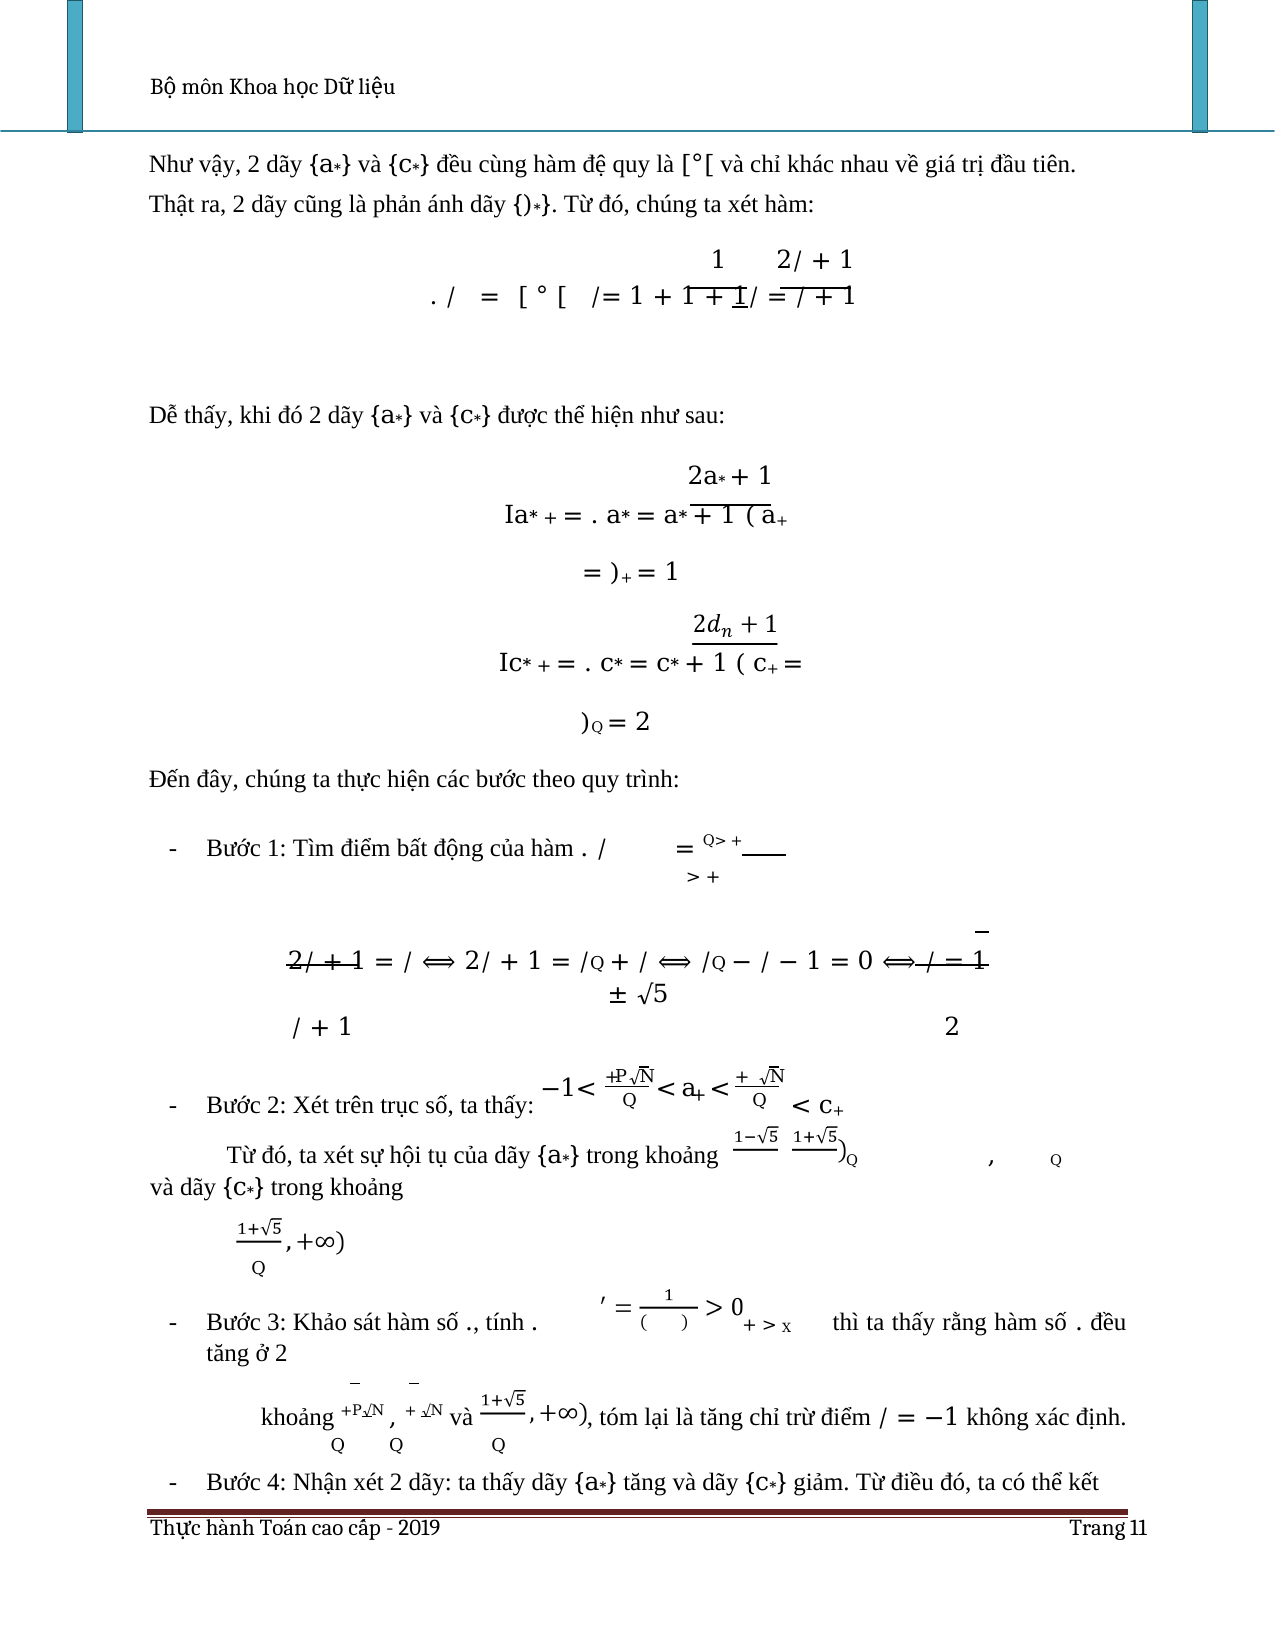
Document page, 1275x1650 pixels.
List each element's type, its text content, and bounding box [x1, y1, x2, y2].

picture [235, 1217, 344, 1255]
text 1 2/ + 1 [150, 244, 1151, 274]
picture [691, 613, 778, 645]
text 2/ + 1 = / ⟺ 2/ + 1 = /Q + / ⟺ /Q − / − 1 = 0 ⟺ / = 1 ± √5 [284, 944, 991, 1008]
text khoảng +P√N , + √N và , tóm lại là tăng chỉ trừ điểm / = −1 không xác định. [150, 1389, 1126, 1431]
text . / = [ ° [ / = 1 + 1 + 1/ = / + 1 [150, 280, 1151, 310]
list Bước 4: Nhận xét 2 dãy: ta thấy dãy {a*} tăng và dãy {c*} giảm. Từ điều đó, ta có thể kết [169, 1465, 1126, 1495]
text Ia* + = . a* = a* + 1 ( a+ = )+ = 1 [504, 498, 798, 586]
list Bước 1: Tìm điểm bất động của hàm . / = Q> + [169, 831, 1126, 861]
text Dễ thấy, khi đó 2 dãy {a*} và {c*} được thể hiện như sau: [148, 398, 1126, 429]
text Từ đó, ta xét sự hội tụ của dãy {a*} trong khoảng Q , Q và dãy {c*} trong khoảng [150, 1126, 1151, 1201]
text > + [425, 865, 981, 886]
list Bước 3: Khảo sát hàm số ., tính . + > X thì ta thấy rằng hàm số . đều tăng ở 2 [169, 1288, 1126, 1367]
text Đến đây, chúng ta thực hiện các bước theo quy trình: [148, 764, 1126, 793]
list Bước 2: Xét trên trục số, ta thấy: < c+ [169, 1065, 1126, 1118]
text Q [251, 1257, 1151, 1278]
text / + 1 2 [150, 1011, 1151, 1041]
picture [600, 1288, 743, 1331]
text Ic* + = . c* = c* + 1 ( c+ = )Q = 2 [498, 647, 807, 735]
text Thật ra, 2 dãy cũng là phản ánh dãy {)*}. Từ đó, chúng ta xét hàm: [148, 188, 1126, 218]
text Q Q Q [150, 1433, 1151, 1455]
text 2a* + 1 [309, 459, 1151, 489]
picture [732, 1126, 846, 1163]
text Như vậy, 2 dãy {a*} và {c*} đều cùng hàm đệ quy là [°[ và chỉ khác nhau về giá trị đầu tiên. [148, 148, 1126, 178]
picture [479, 1389, 587, 1426]
